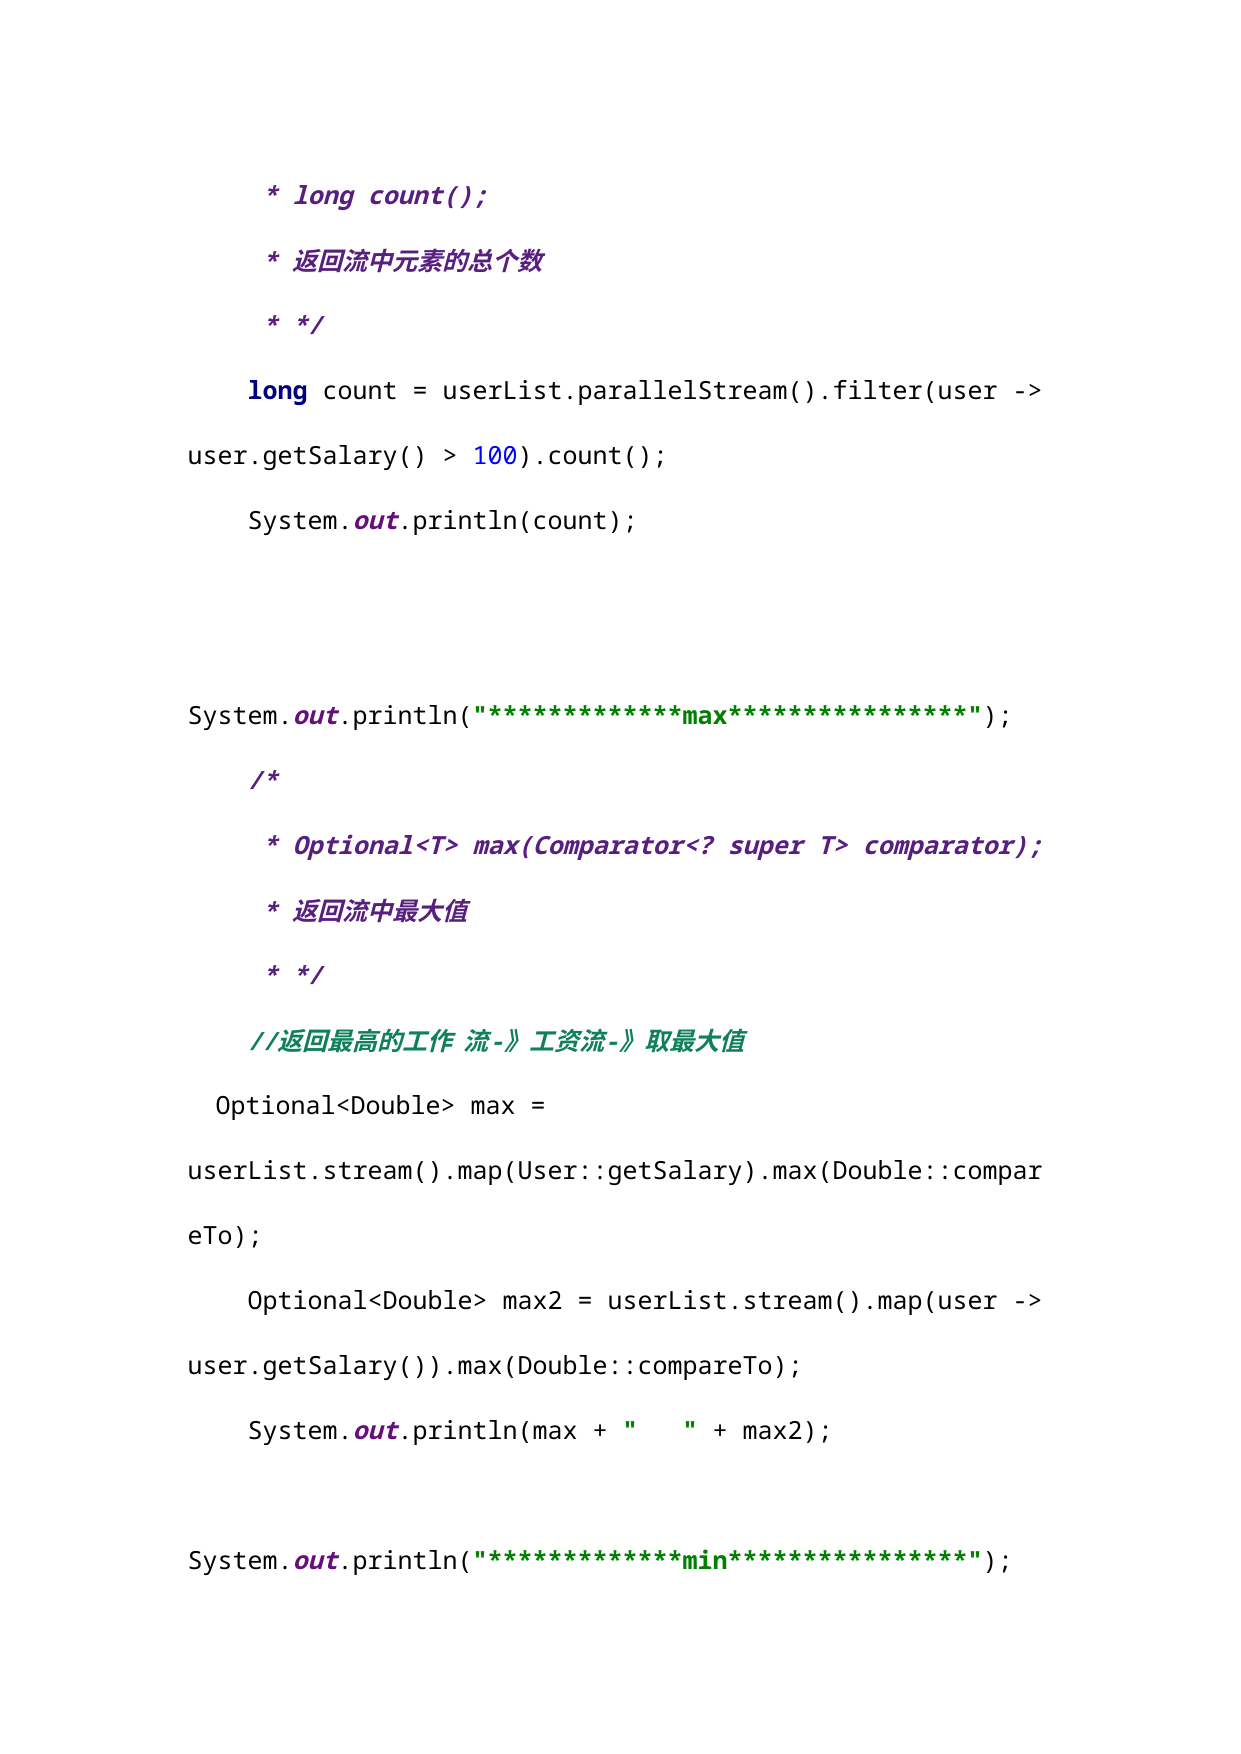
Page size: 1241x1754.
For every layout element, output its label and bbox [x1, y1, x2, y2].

text [187, 162, 1053, 1592]
